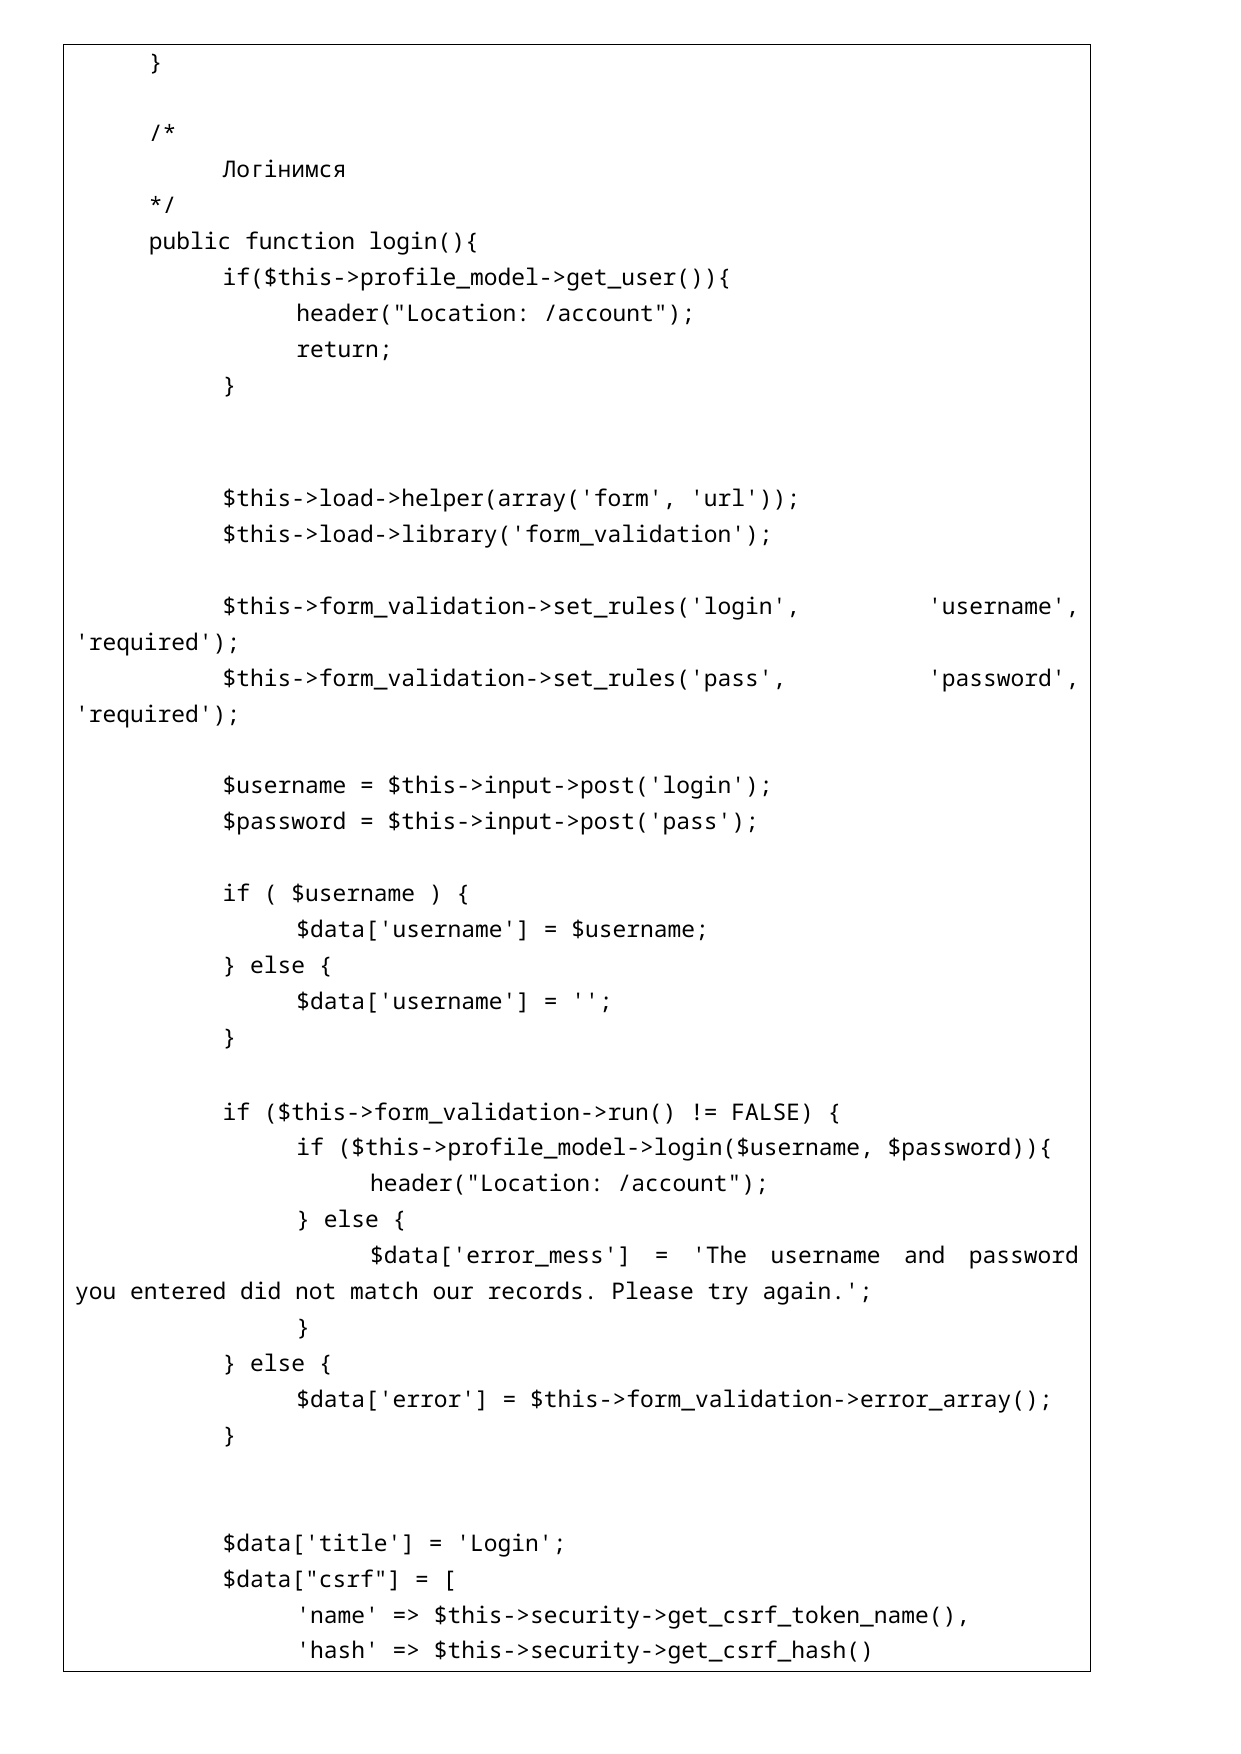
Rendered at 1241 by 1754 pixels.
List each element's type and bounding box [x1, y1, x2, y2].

table_cell [64, 45, 1090, 1671]
